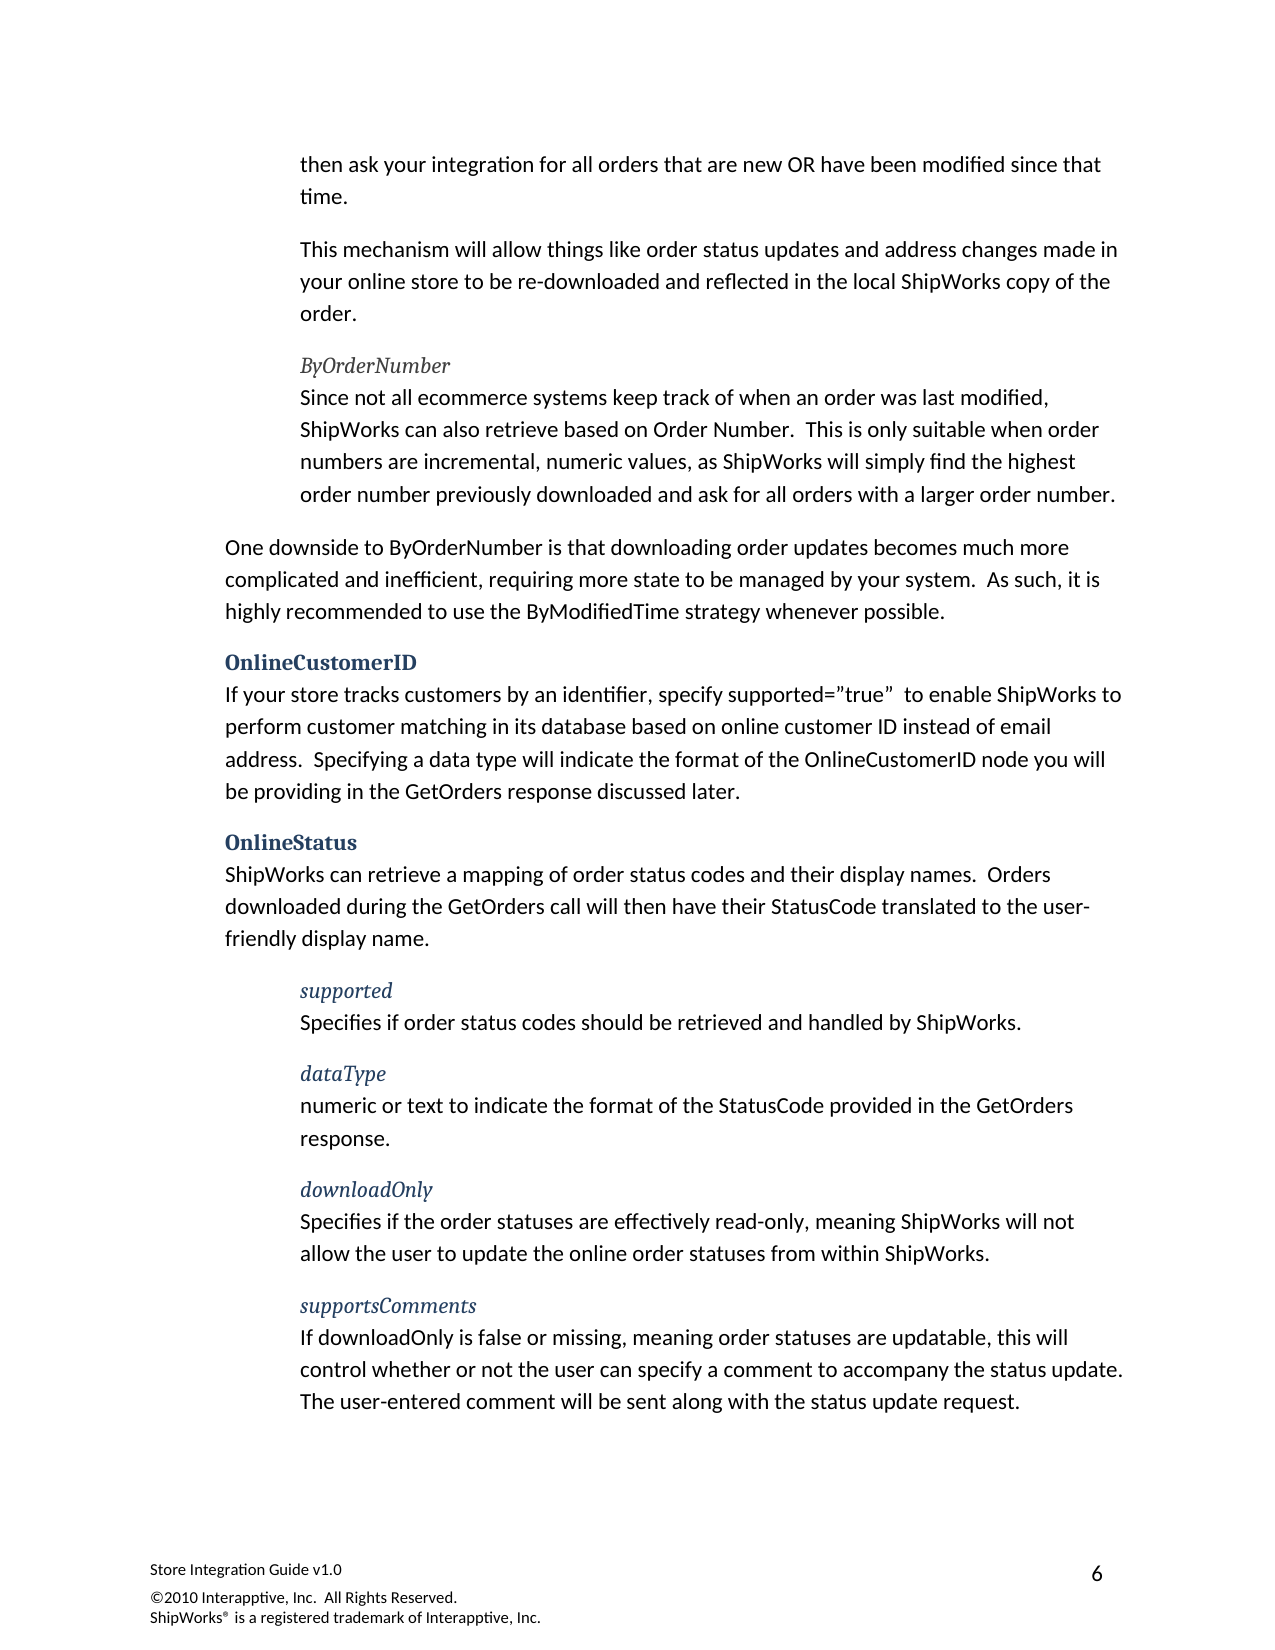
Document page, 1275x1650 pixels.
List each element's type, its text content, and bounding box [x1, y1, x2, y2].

text downloadOnly Specifies if the order statuses are effectively read-only, meaning ShipWorks will not allow the user to update the online order statuses from within ShipWorks. [300, 1177, 1125, 1267]
subtitle OnlineStatus [225, 830, 1125, 856]
text dataType numeric or text to indicate the format of the StatusCode provided in the GetOrders response. [300, 1061, 1125, 1152]
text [300, 150, 1125, 210]
text One downside to ByOrderNumber is that downloading order updates becomes much more complicated and inefficient, requiring more state to be managed by your system. As such, it is highly recommended to use the ByModifiedTime strategy whenever possible. [225, 533, 1125, 625]
text This mechanism will allow things like order status updates and address changes made in your online store to be re-downloaded and reflected in the local ShipWorks copy of the order. [300, 235, 1125, 328]
subtitle OnlineCustomerID [225, 650, 1125, 676]
text supported Specifies if order status codes should be retrieved and handled by ShipWorks. [300, 977, 1125, 1036]
text If your store tracks customers by an identifier, specify supported=”true” to enable ShipWorks to perform customer matching in its database based on online customer ID instead of email address. Specifying a data type will indicate the format of the OnlineCustomerID node you will be providing in the GetOrders response discussed later. [225, 680, 1125, 805]
text ShipWorks can retrieve a mapping of order status codes and their display names. Orders downloaded during the GetOrders call will then have their StatusCode translated to the user-friendly display name. [225, 860, 1125, 952]
text ByOrderNumber Since not all ecommerce systems keep track of when an order was last modified, ShipWorks can also retrieve based on Order Number. This is only suitable when order numbers are incremental, numeric values, as ShipWorks will simply find the highest order number previously downloaded and ask for all orders with a larger order number. [300, 353, 1125, 508]
text supportsComments If downloadOnly is false or missing, meaning order statuses are updatable, this will control whether or not the user can specify a comment to accompany the status update. The user-entered comment will be sent along with the status update request. [300, 1292, 1125, 1415]
